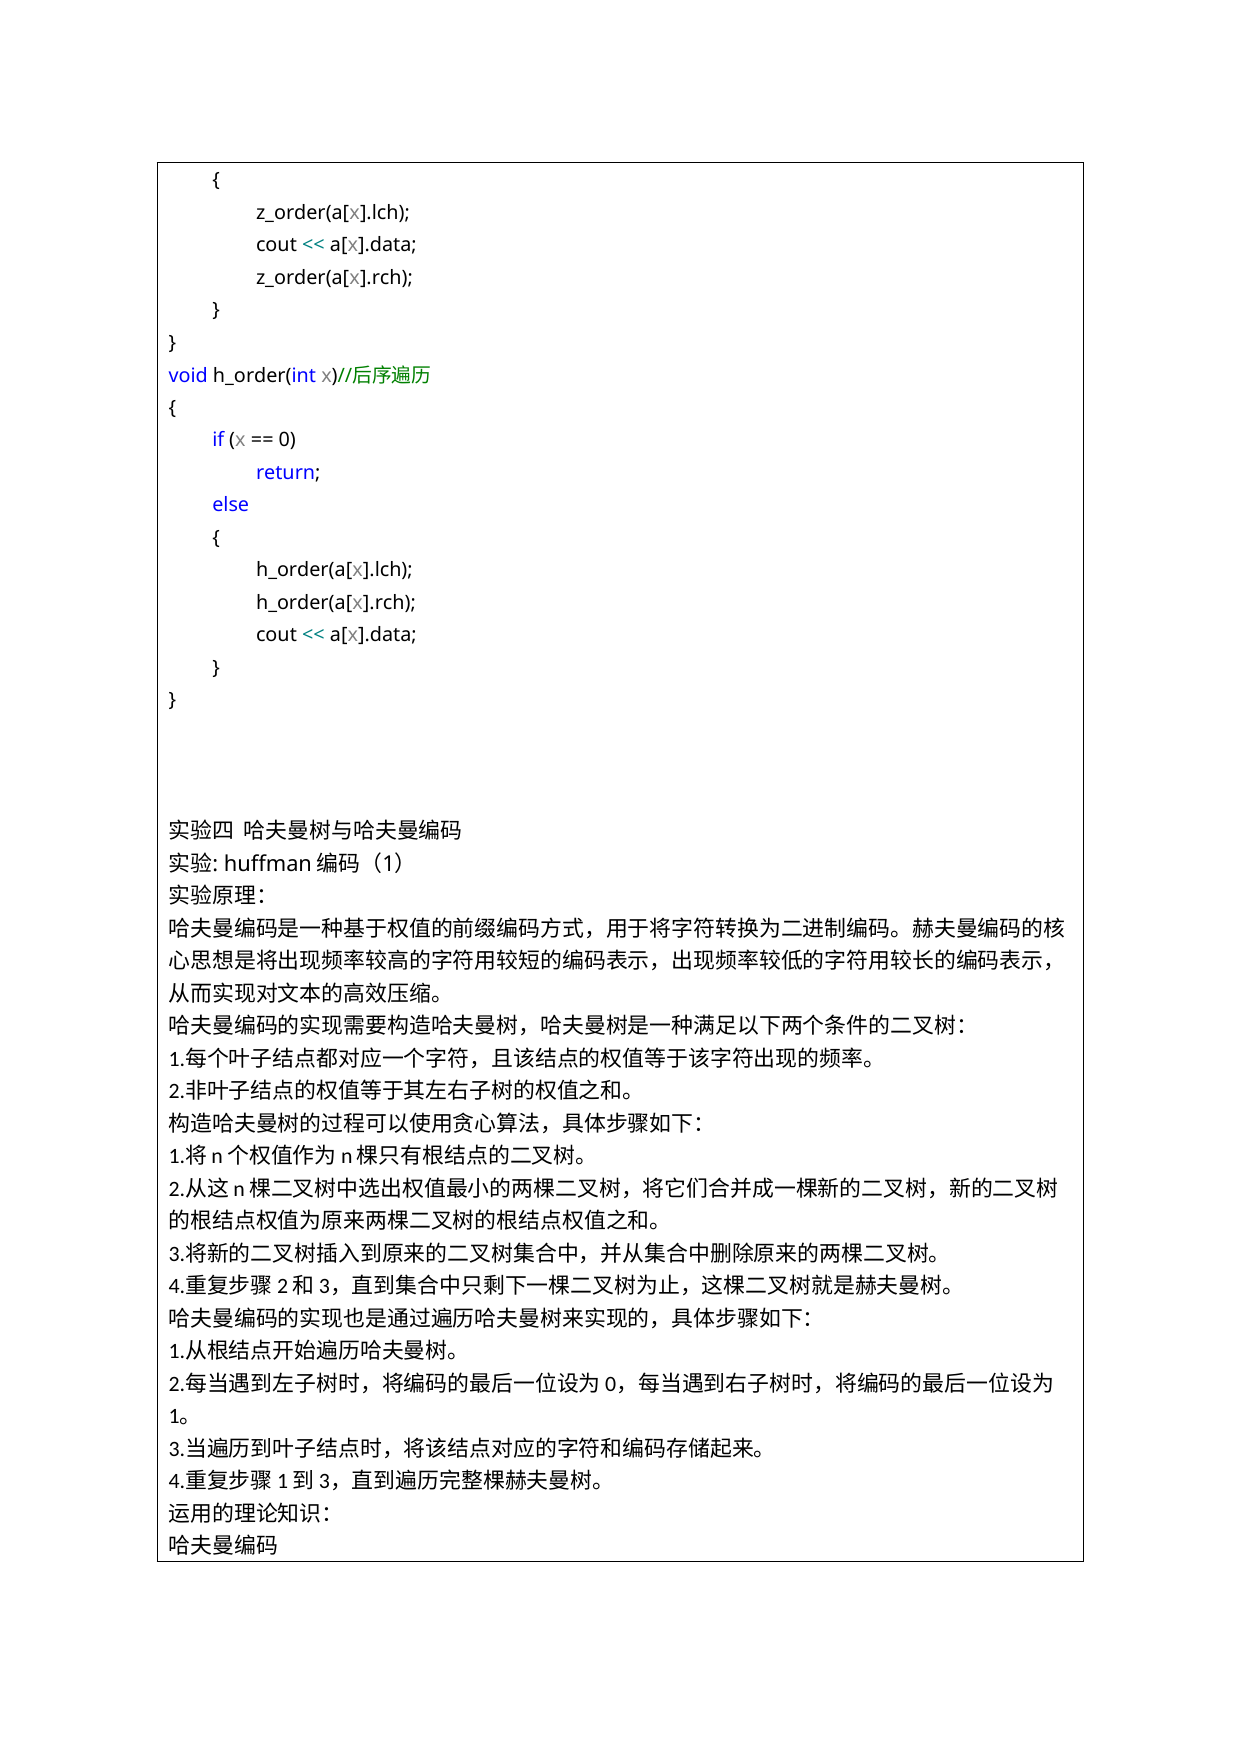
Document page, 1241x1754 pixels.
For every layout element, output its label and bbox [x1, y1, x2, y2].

table_cell [158, 163, 1083, 1561]
